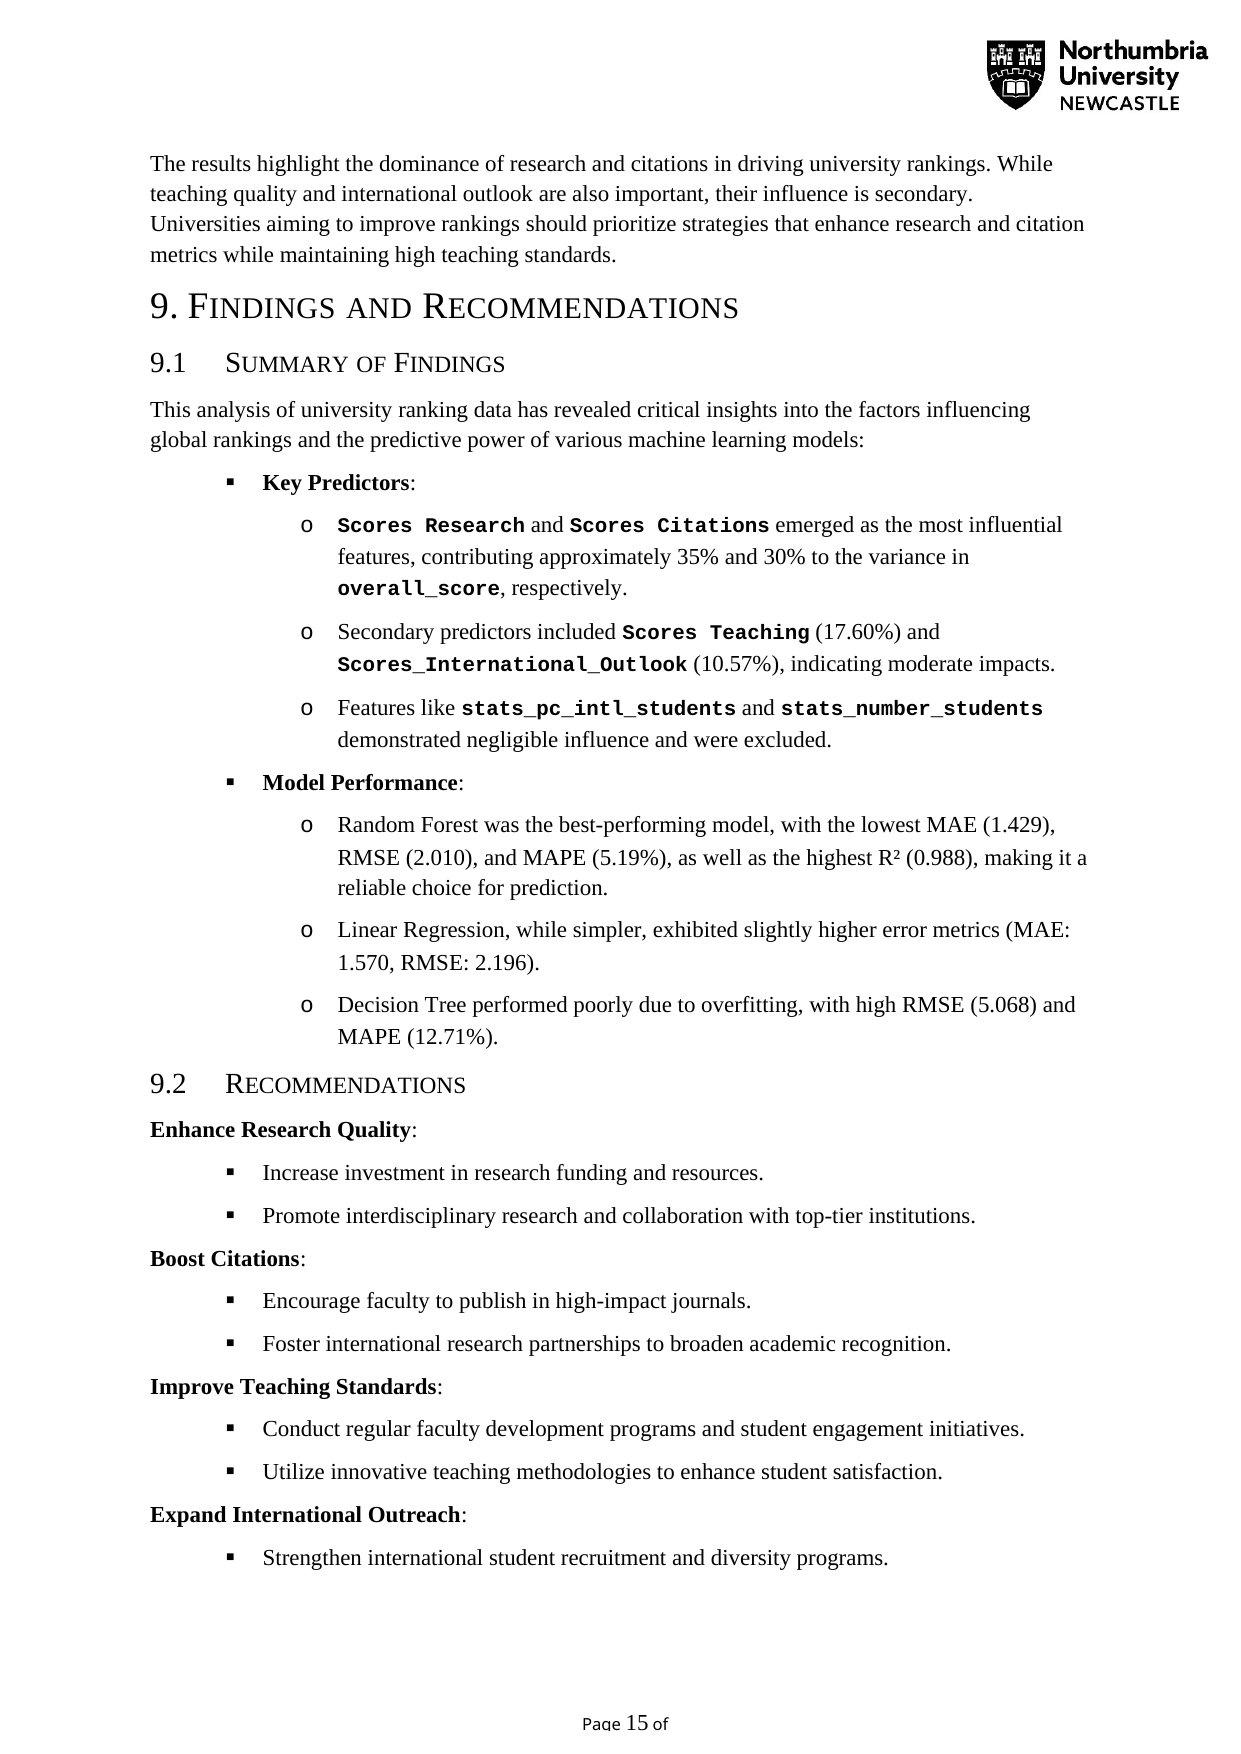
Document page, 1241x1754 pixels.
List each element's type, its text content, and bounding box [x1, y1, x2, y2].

list Key Predictors: [225, 469, 1090, 495]
text Boost Citations: [150, 1244, 1090, 1271]
list Promote interdisciplinary research and collaboration with top-tier institutions. [225, 1202, 1090, 1228]
picture [986, 39, 1211, 113]
text This analysis of university ranking data has revealed critical insights into the factors influencing global rankings and the predictive power of various machine learning models: [150, 396, 1090, 452]
list Encourage faculty to publish in high-impact journals. [225, 1287, 1090, 1314]
text The results highlight the dominance of research and citations in driving university rankings. While teaching quality and international outlook are also important, their influence is secondary. Universities aiming to improve rankings should prioritize strategies that enhance research and citation metrics while maintaining high teaching standards. [150, 150, 1090, 267]
list Utilize innovative teaching methodologies to enhance student satisfaction. [225, 1458, 1090, 1484]
list Strengthen international student recruitment and diversity programs. [225, 1543, 1090, 1570]
list Secondary predictors included Scores Teaching (17.60%) and Scores_International_Outlook (10.57%), indicating moderate impacts. [300, 618, 1090, 677]
text Expand International Outreach: [150, 1501, 1090, 1527]
list Scores Research and Scores Citations emerged as the most influential features, contributing approximately 35% and 30% to the variance in overall_score, respectively. [300, 511, 1090, 601]
list Foster international research partnerships to broaden academic recognition. [225, 1330, 1090, 1356]
list Conduct regular faculty development programs and student engagement initiatives. [225, 1415, 1090, 1442]
list Increase investment in research funding and resources. [225, 1159, 1090, 1186]
text Enhance Research Quality: [150, 1116, 1090, 1143]
subtitle Recommendations [150, 1066, 1090, 1100]
subtitle Summary of Findings [150, 345, 1090, 379]
text Improve Teaching Standards: [150, 1373, 1090, 1399]
list Model Performance: [225, 769, 1090, 795]
list Features like stats_pc_intl_students and stats_number_students demonstrated negligible influence and were excluded. [300, 694, 1090, 752]
list Decision Tree performed poorly due to overfitting, with high RMSE (5.068) and MAPE (12.71%). [300, 991, 1090, 1050]
subtitle Findings and Recommendations [150, 283, 1090, 326]
list Linear Regression, while simpler, exhibited slightly higher error metrics (MAE: 1.570, RMSE: 2.196). [300, 917, 1090, 975]
list Random Forest was the best-performing model, with the lowest MAE (1.429), RMSE (2.010), and MAPE (5.19%), as well as the highest R² (0.988), making it a reliable choice for prediction. [300, 812, 1090, 900]
